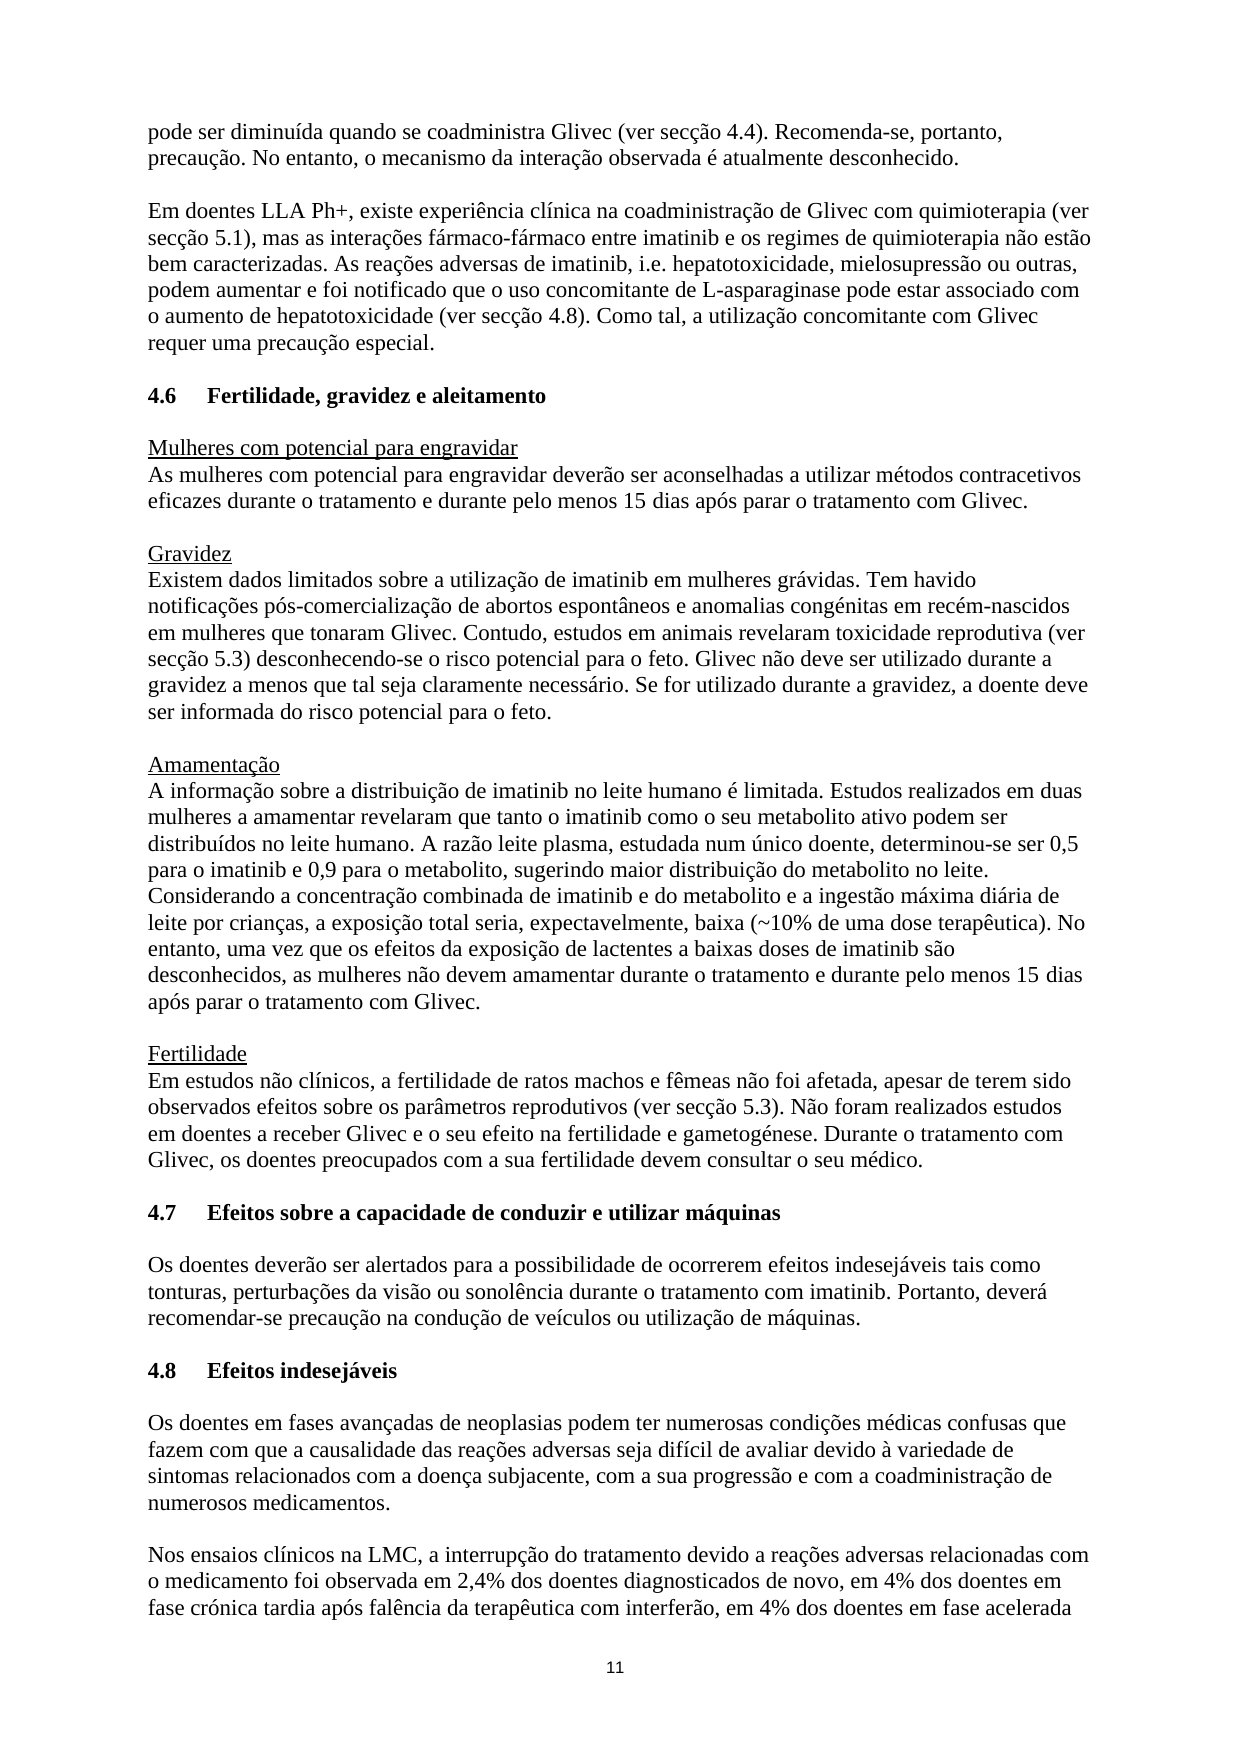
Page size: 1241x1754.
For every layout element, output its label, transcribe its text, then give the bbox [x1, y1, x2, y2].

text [148, 118, 1092, 171]
text Os doentes em fases avançadas de neoplasias podem ter numerosas condições médicas confusas que fazem com que a causalidade das reações adversas seja difícil de avaliar devido à variedade de sintomas relacionados com a doença subjacente, com a sua progressão e com a coadministração de numerosos medicamentos. [148, 1409, 1092, 1515]
text Em estudos não clínicos, a fertilidade de ratos machos e fêmeas não foi afetada, apesar de terem sido observados efeitos sobre os parâmetros reprodutivos (ver secção 5.3). Não foram realizados estudos em doentes a receber Glivec e o seu efeito na fertilidade e gametogénese. Durante o tratamento com Glivec, os doentes preocupados com a sua fertilidade devem consultar o seu médico. [148, 1067, 1092, 1172]
text As mulheres com potencial para engravidar deverão ser aconselhadas a utilizar métodos contracetivos eficazes durante o tratamento e durante pelo menos 15 dias após parar o tratamento com Glivec. [148, 461, 1092, 513]
text Amamentação [148, 751, 1092, 777]
text 4.7 Efeitos sobre a capacidade de conduzir e utilizar máquinas [148, 1199, 1092, 1225]
text Existem dados limitados sobre a utilização de imatinib em mulheres grávidas. Tem havido notificações pós-comercialização de abortos espontâneos e anomalias congénitas em recém-nascidos em mulheres que tonaram Glivec. Contudo, estudos em animais revelaram toxicidade reprodutiva (ver secção 5.3) desconhecendo-se o risco potencial para o feto. Glivec não deve ser utilizado durante a gravidez a menos que tal seja claramente necessário. Se for utilizado durante a gravidez, a doente deve ser informada do risco potencial para o feto. [148, 566, 1092, 724]
text A informação sobre a distribuição de imatinib no leite humano é limitada. Estudos realizados em duas mulheres a amamentar revelaram que tanto o imatinib como o seu metabolito ativo podem ser distribuídos no leite humano. A razão leite plasma, estudada num único doente, determinou-se ser 0,5 para o imatinib e 0,9 para o metabolito, sugerindo maior distribuição do metabolito no leite. Considerando a concentração combinada de imatinib e do metabolito e a ingestão máxima diária de leite por crianças, a exposição total seria, expectavelmente, baixa (~10% de uma dose terapêutica). No entanto, uma vez que os efeitos da exposição de lactentes a baixas doses de imatinib são desconhecidos, as mulheres não devem amamentar durante o tratamento e durante pelo menos 15 dias após parar o tratamento com Glivec. [148, 777, 1092, 1014]
text 4.6 Fertilidade, gravidez e aleitamento [148, 382, 1092, 408]
text Em doentes LLA Ph+, existe experiência clínica na coadministração de Glivec com quimioterapia (ver secção 5.1), mas as interações fármaco-fármaco entre imatinib e os regimes de quimioterapia não estão bem caracterizadas. As reações adversas de imatinib, i.e. hepatotoxicidade, mielosupressão ou outras, podem aumentar e foi notificado que o uso concomitante de L-asparaginase pode estar associado com o aumento de hepatotoxicidade (ver secção 4.8). Como tal, a utilização concomitante com Glivec requer uma precaução especial. [148, 197, 1092, 355]
text Gravidez [148, 540, 1092, 566]
text Mulheres com potencial para engravidar [148, 434, 1092, 461]
text Fertilidade [148, 1041, 1092, 1067]
text Os doentes deverão ser alertados para a possibilidade de ocorrerem efeitos indesejáveis tais como tonturas, perturbações da visão ou sonolência durante o tratamento com imatinib. Portanto, deverá recomendar-se precaução na condução de veículos ou utilização de máquinas. [148, 1251, 1092, 1330]
subtitle 4.8 Efeitos indesejáveis [148, 1357, 1092, 1383]
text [148, 1541, 1092, 1620]
